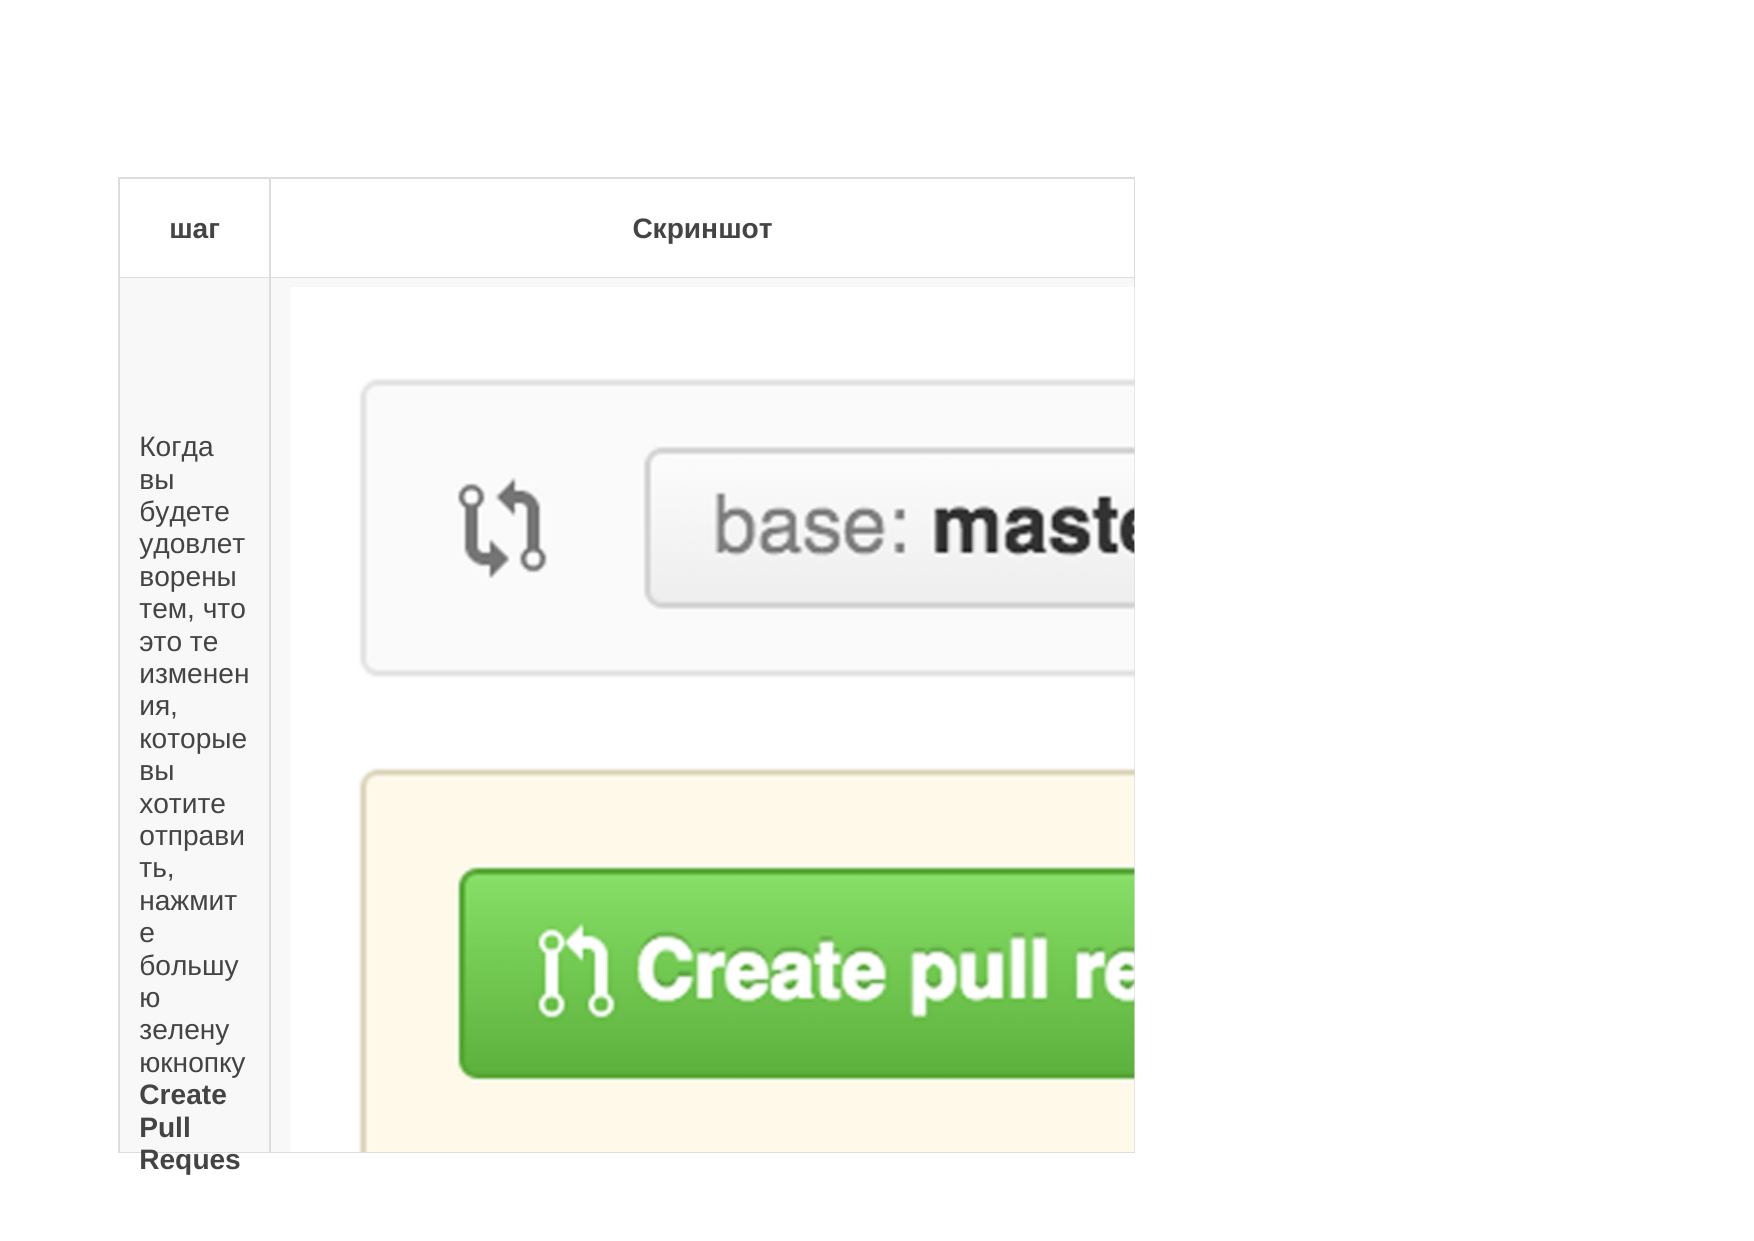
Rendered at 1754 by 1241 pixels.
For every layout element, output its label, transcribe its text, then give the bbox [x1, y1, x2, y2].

table_cell [271, 278, 1134, 1152]
picture [290, 287, 1135, 1152]
table_header шаг [120, 179, 269, 277]
table_cell Когда вы будете удовлетворены тем, что это те изменения, которые вы хотите отправить, нажмите большую зеленуюкнопку Create Pull Request . [120, 278, 269, 1152]
table_header Скриншот [271, 179, 1134, 277]
